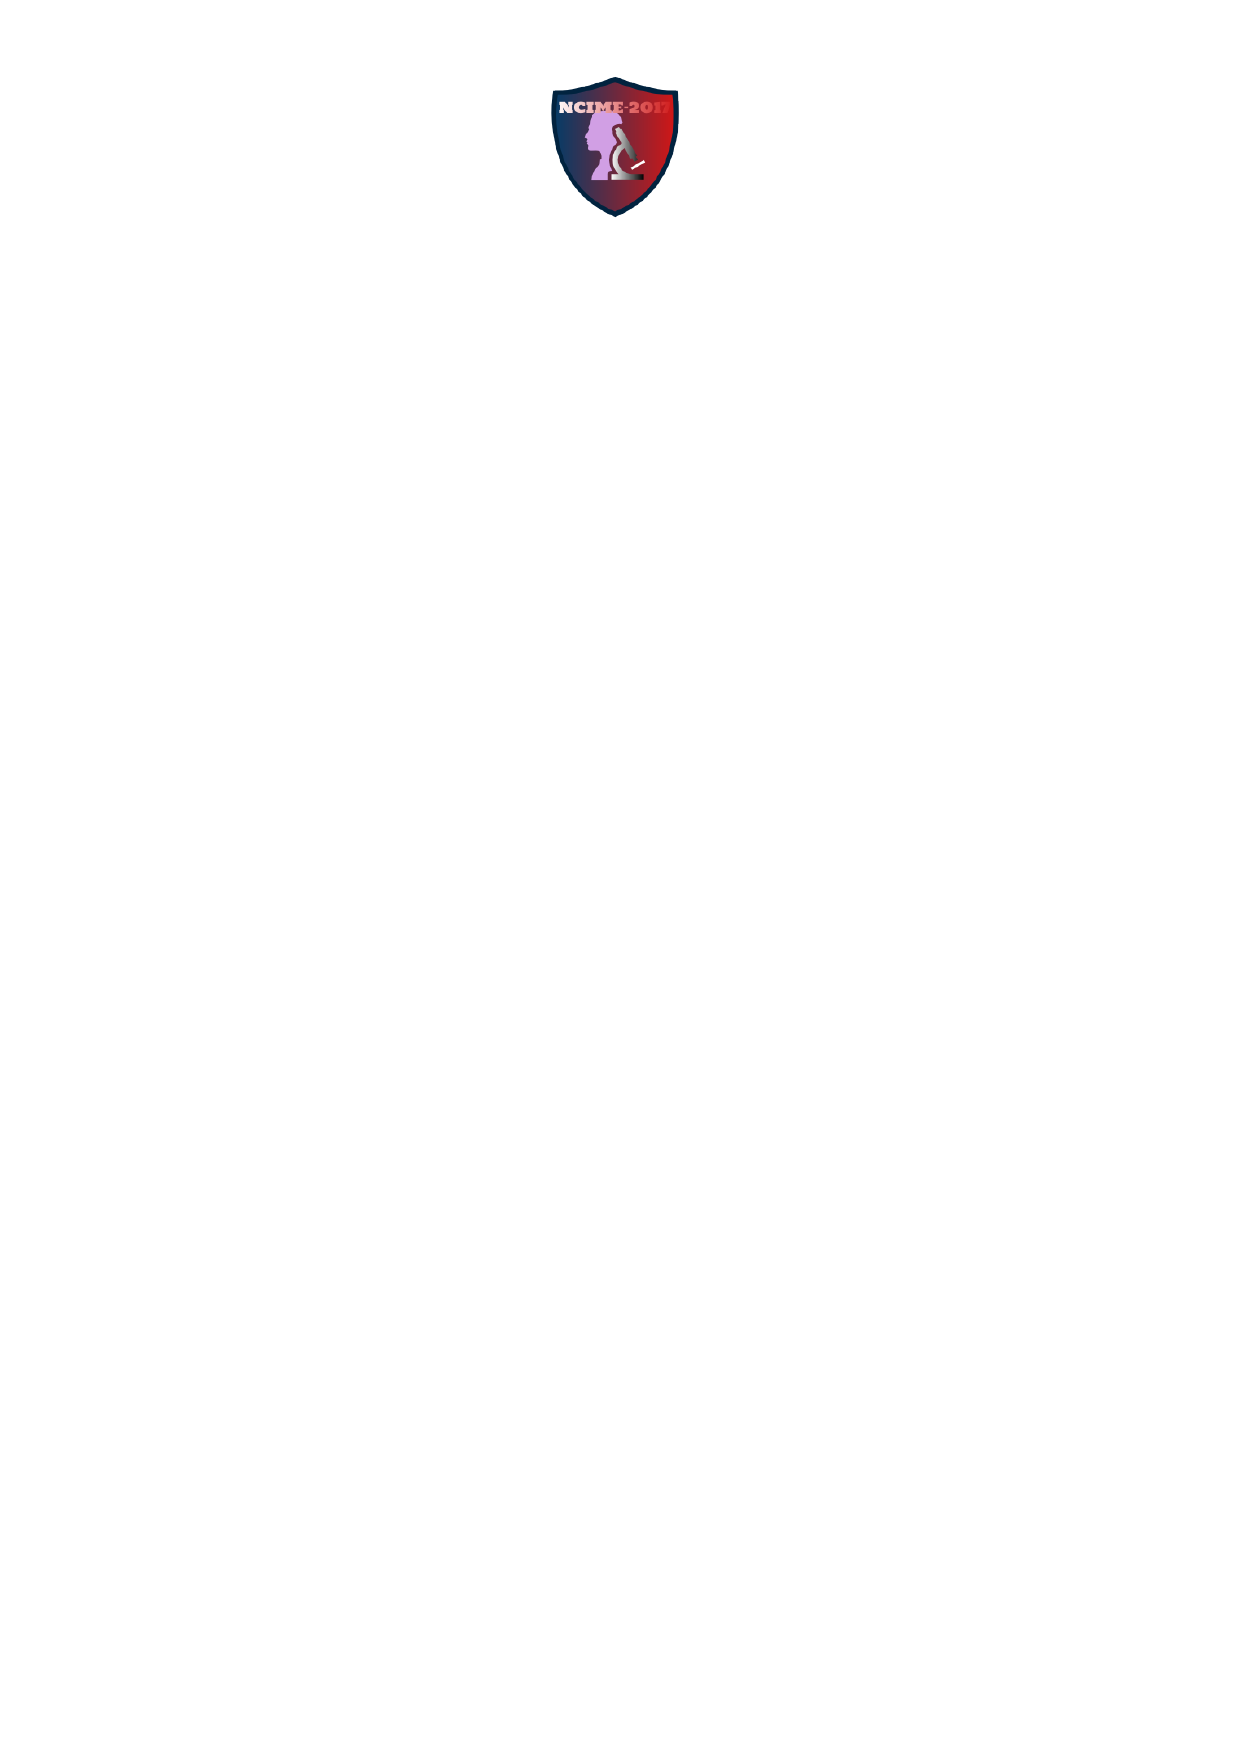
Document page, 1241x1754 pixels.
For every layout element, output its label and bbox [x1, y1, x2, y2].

picture [533, 65, 696, 227]
